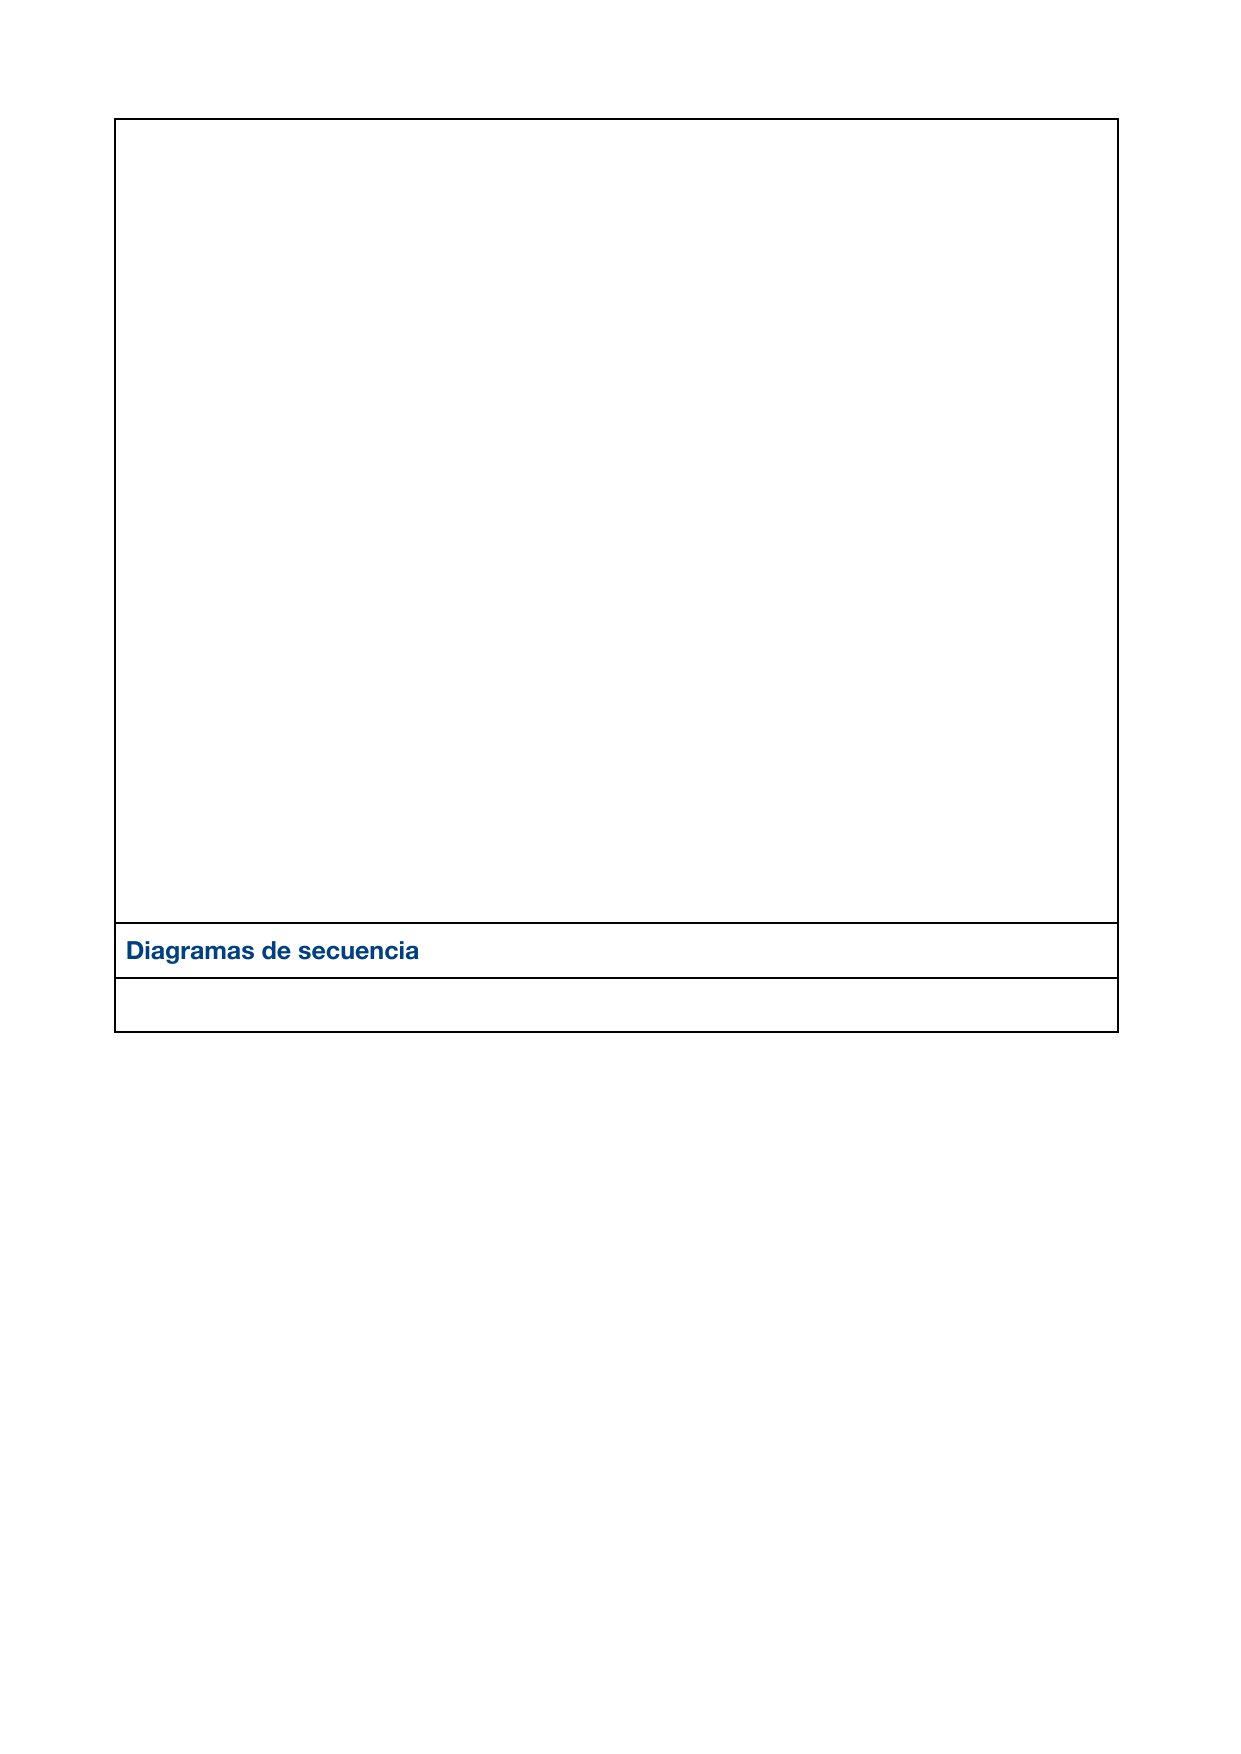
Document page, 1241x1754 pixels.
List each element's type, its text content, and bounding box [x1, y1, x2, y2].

table_cell Diagramas de secuencia [116, 924, 1117, 977]
table_cell [116, 979, 1117, 1031]
table_cell [116, 120, 1117, 922]
